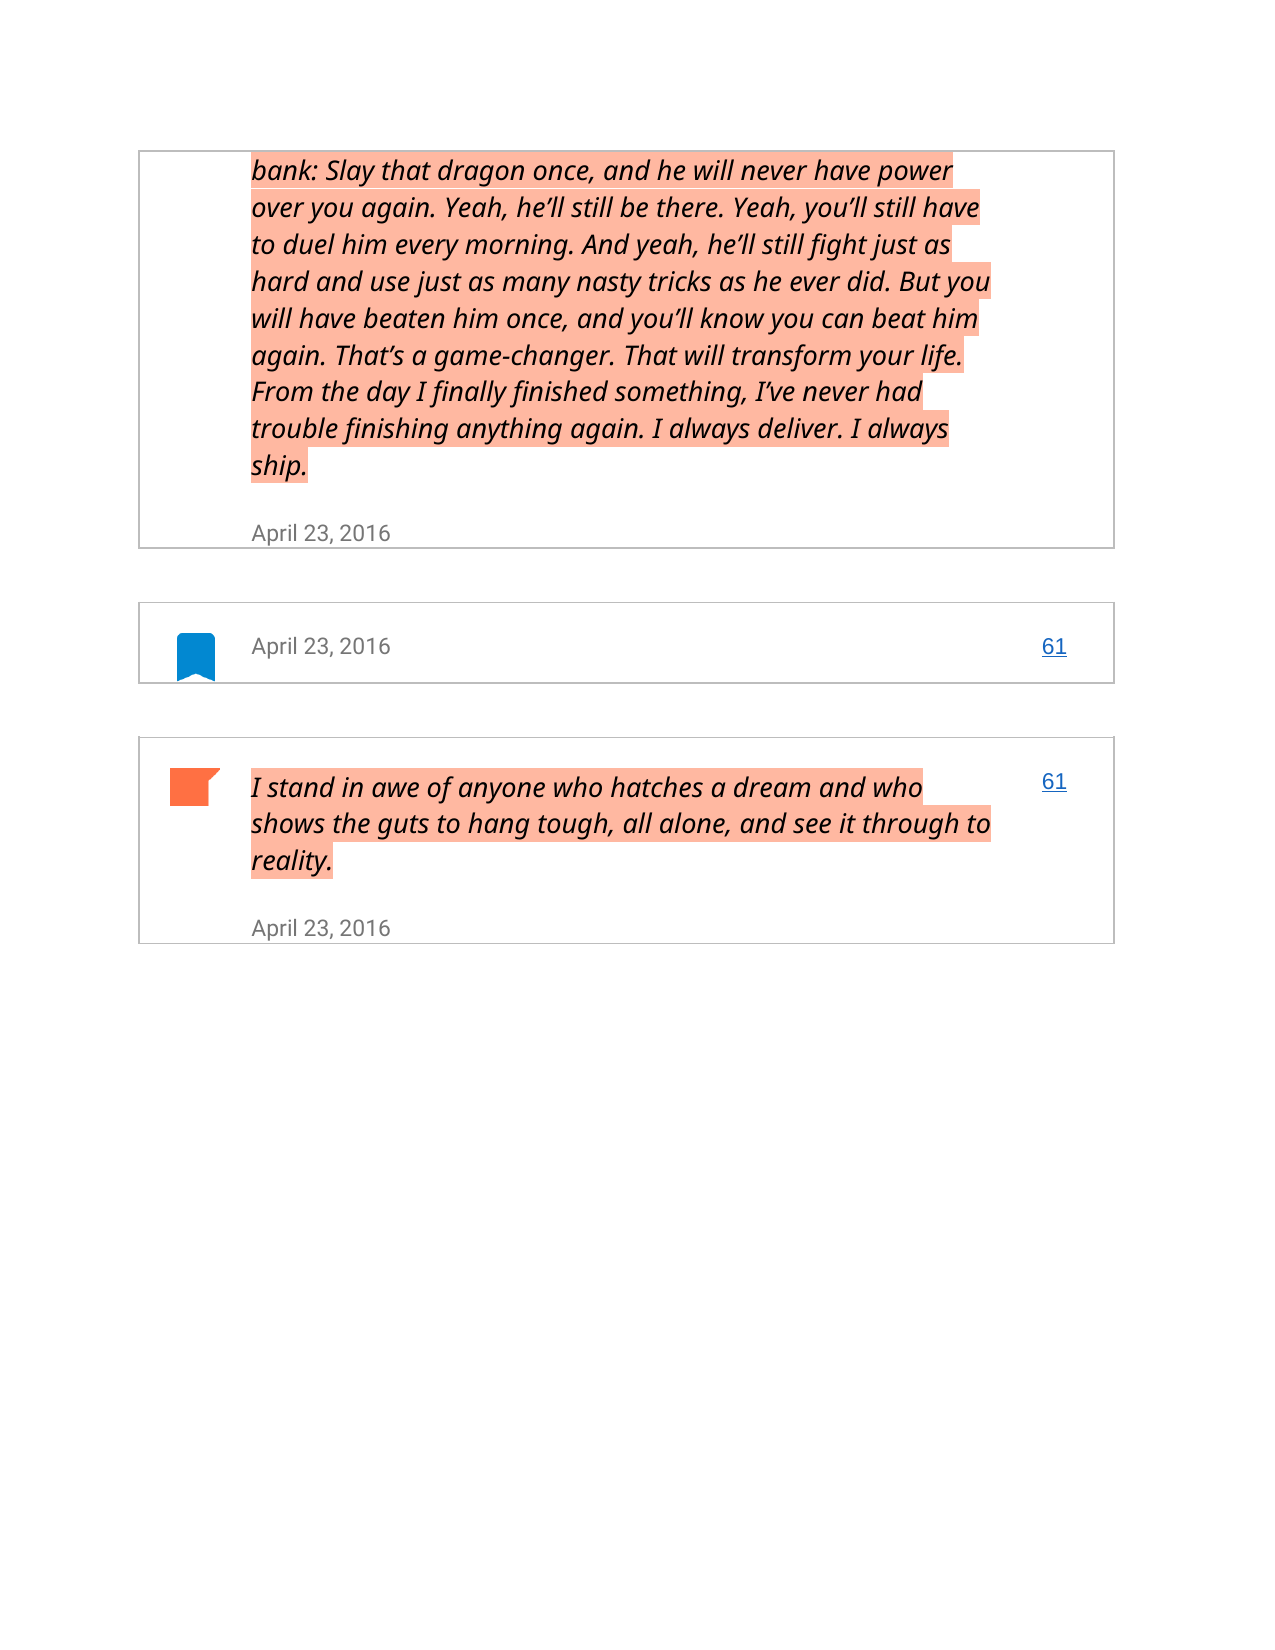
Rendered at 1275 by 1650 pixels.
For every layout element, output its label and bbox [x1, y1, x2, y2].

picture [170, 633, 220, 682]
table_header [140, 603, 1113, 682]
table_header [140, 152, 1113, 547]
picture [170, 768, 220, 806]
table_header [140, 738, 1113, 943]
